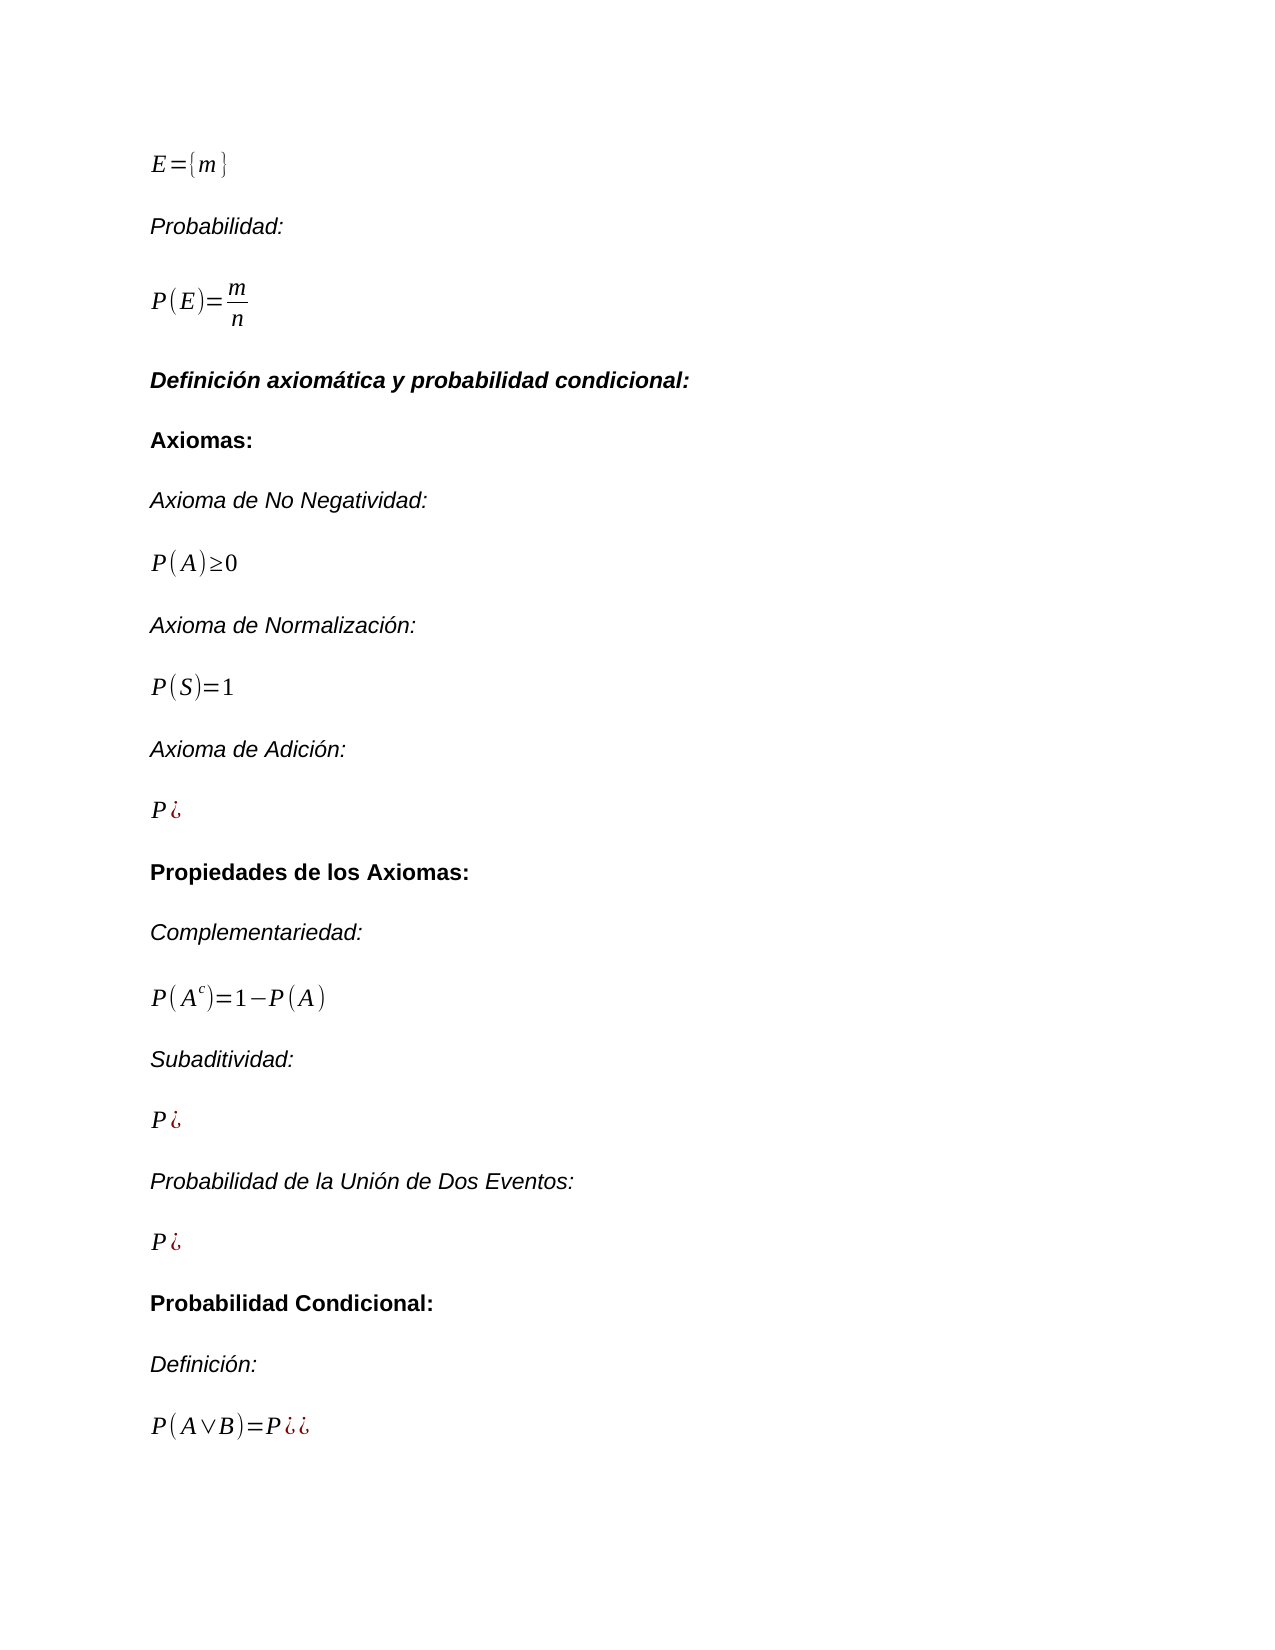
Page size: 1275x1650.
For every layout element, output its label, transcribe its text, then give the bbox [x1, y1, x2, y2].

text Definición axiomática y probabilidad condicional: [150, 367, 1125, 393]
text Probabilidad de la Unión de Dos Eventos: [150, 1168, 1125, 1195]
text Probabilidad: [150, 213, 1125, 239]
text Axioma de Adición: [150, 736, 1125, 763]
text Subaditividad: [150, 1046, 1125, 1073]
text Axiomas: [150, 427, 1125, 453]
text Probabilidad Condicional: [150, 1290, 1125, 1317]
text Propiedades de los Axiomas: [150, 858, 1125, 885]
text Complementariedad: [150, 919, 1125, 945]
text Axioma de No Negatividad: [150, 487, 1125, 514]
text Axioma de Normalización: [150, 612, 1125, 638]
text Definición: [150, 1351, 1125, 1377]
